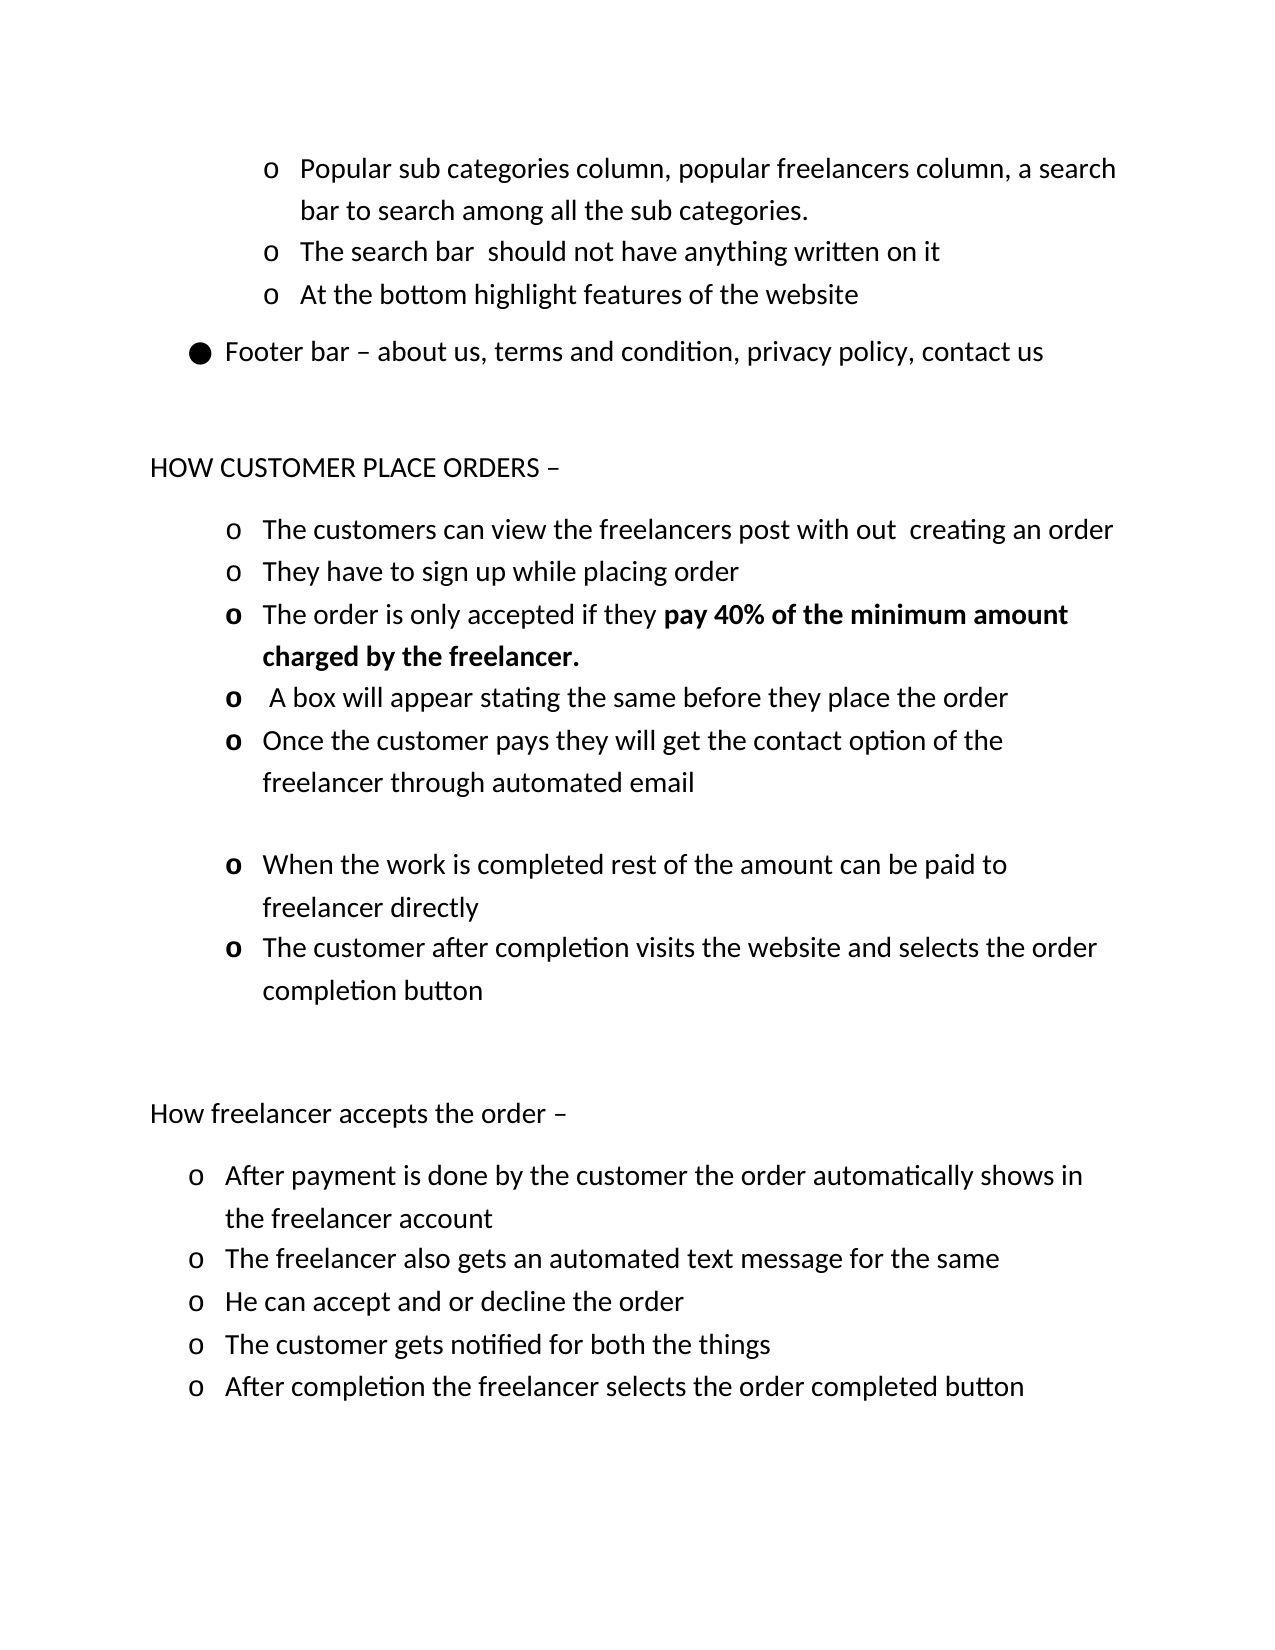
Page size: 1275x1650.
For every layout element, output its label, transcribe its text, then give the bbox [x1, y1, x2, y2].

list The customer gets notified for both the things [187, 1326, 1125, 1363]
list Footer bar – about us, terms and condition, privacy policy, contact us [187, 318, 1125, 378]
list The customer after completion visits the website and selects the order completion button [225, 929, 1125, 1008]
list The customers can view the freelancers post with out creating an order [225, 511, 1125, 548]
list Once the customer pays they will get the contact option of the freelancer through automated email [225, 722, 1125, 800]
list The search bar should not have anything written on it [262, 233, 1125, 270]
text HOW CUSTOMER PLACE ORDERS – [150, 449, 1125, 485]
list The order is only accepted if they pay 40% of the minimum amount charged by the freelancer. [225, 596, 1125, 674]
list He can accept and or decline the order [187, 1283, 1125, 1320]
list At the bottom highlight features of the website [262, 276, 1125, 313]
list A box will appear stating the same before they place the order [225, 679, 1125, 716]
list They have to sign up while placing order [225, 553, 1125, 591]
list When the work is completed rest of the amount can be paid to freelancer directly [225, 846, 1125, 924]
text How freelancer accepts the order – [150, 1096, 1125, 1131]
list After payment is done by the customer the order automatically shows in the freelancer account [187, 1157, 1125, 1235]
list Popular sub categories column, popular freelancers column, a search bar to search among all the sub categories. [262, 150, 1125, 228]
list The freelancer also gets an automated text message for the same [187, 1241, 1125, 1278]
list After completion the freelancer selects the order completed button [187, 1368, 1125, 1406]
